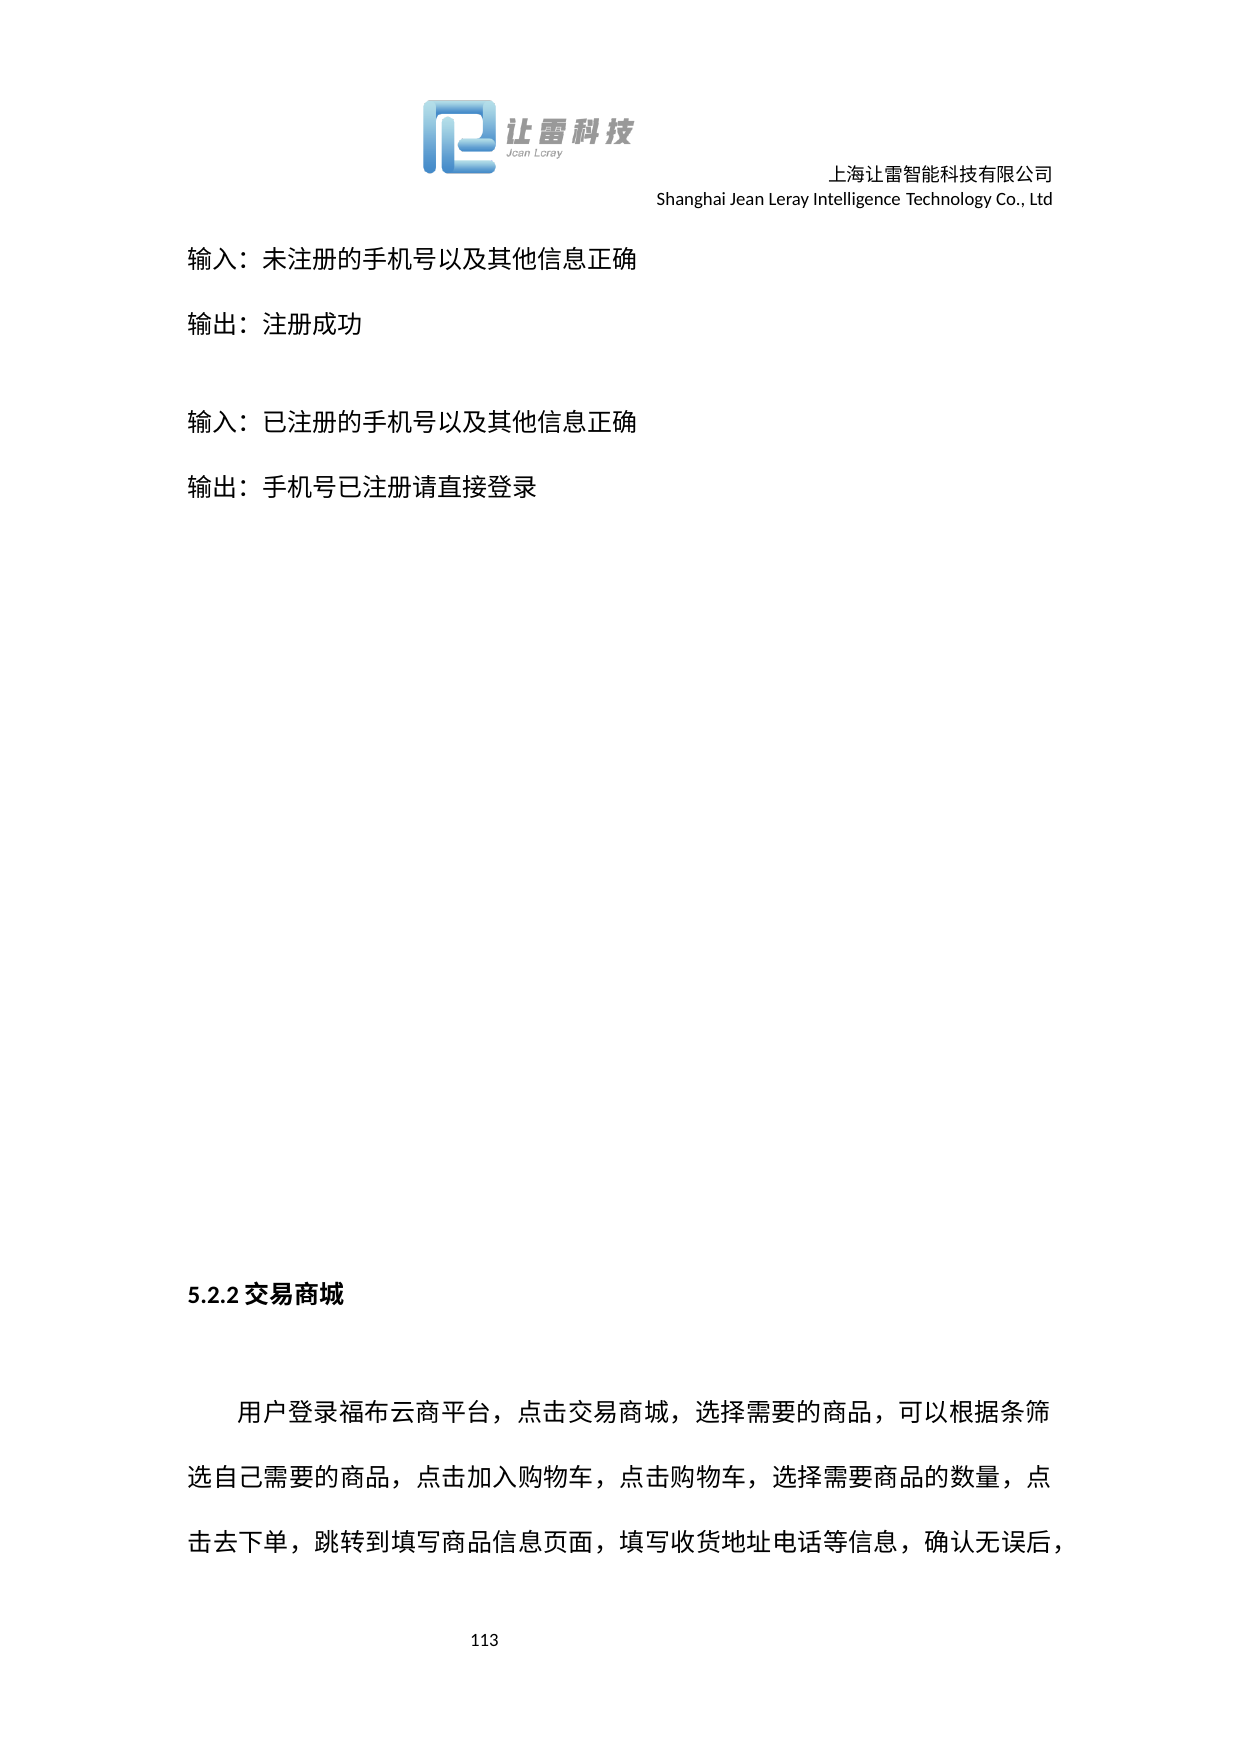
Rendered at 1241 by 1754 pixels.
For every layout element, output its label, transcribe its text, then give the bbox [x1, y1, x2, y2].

picture [414, 90, 646, 182]
text 输入：已注册的手机号以及其他信息正确 [187, 388, 1053, 453]
text 输出：注册成功 [187, 291, 1053, 356]
text 输入：未注册的手机号以及其他信息正确 [187, 226, 1053, 291]
subtitle 5.2.2 交易商城 [187, 1260, 1053, 1325]
text 输出：手机号已注册请直接登录 [187, 453, 1053, 518]
